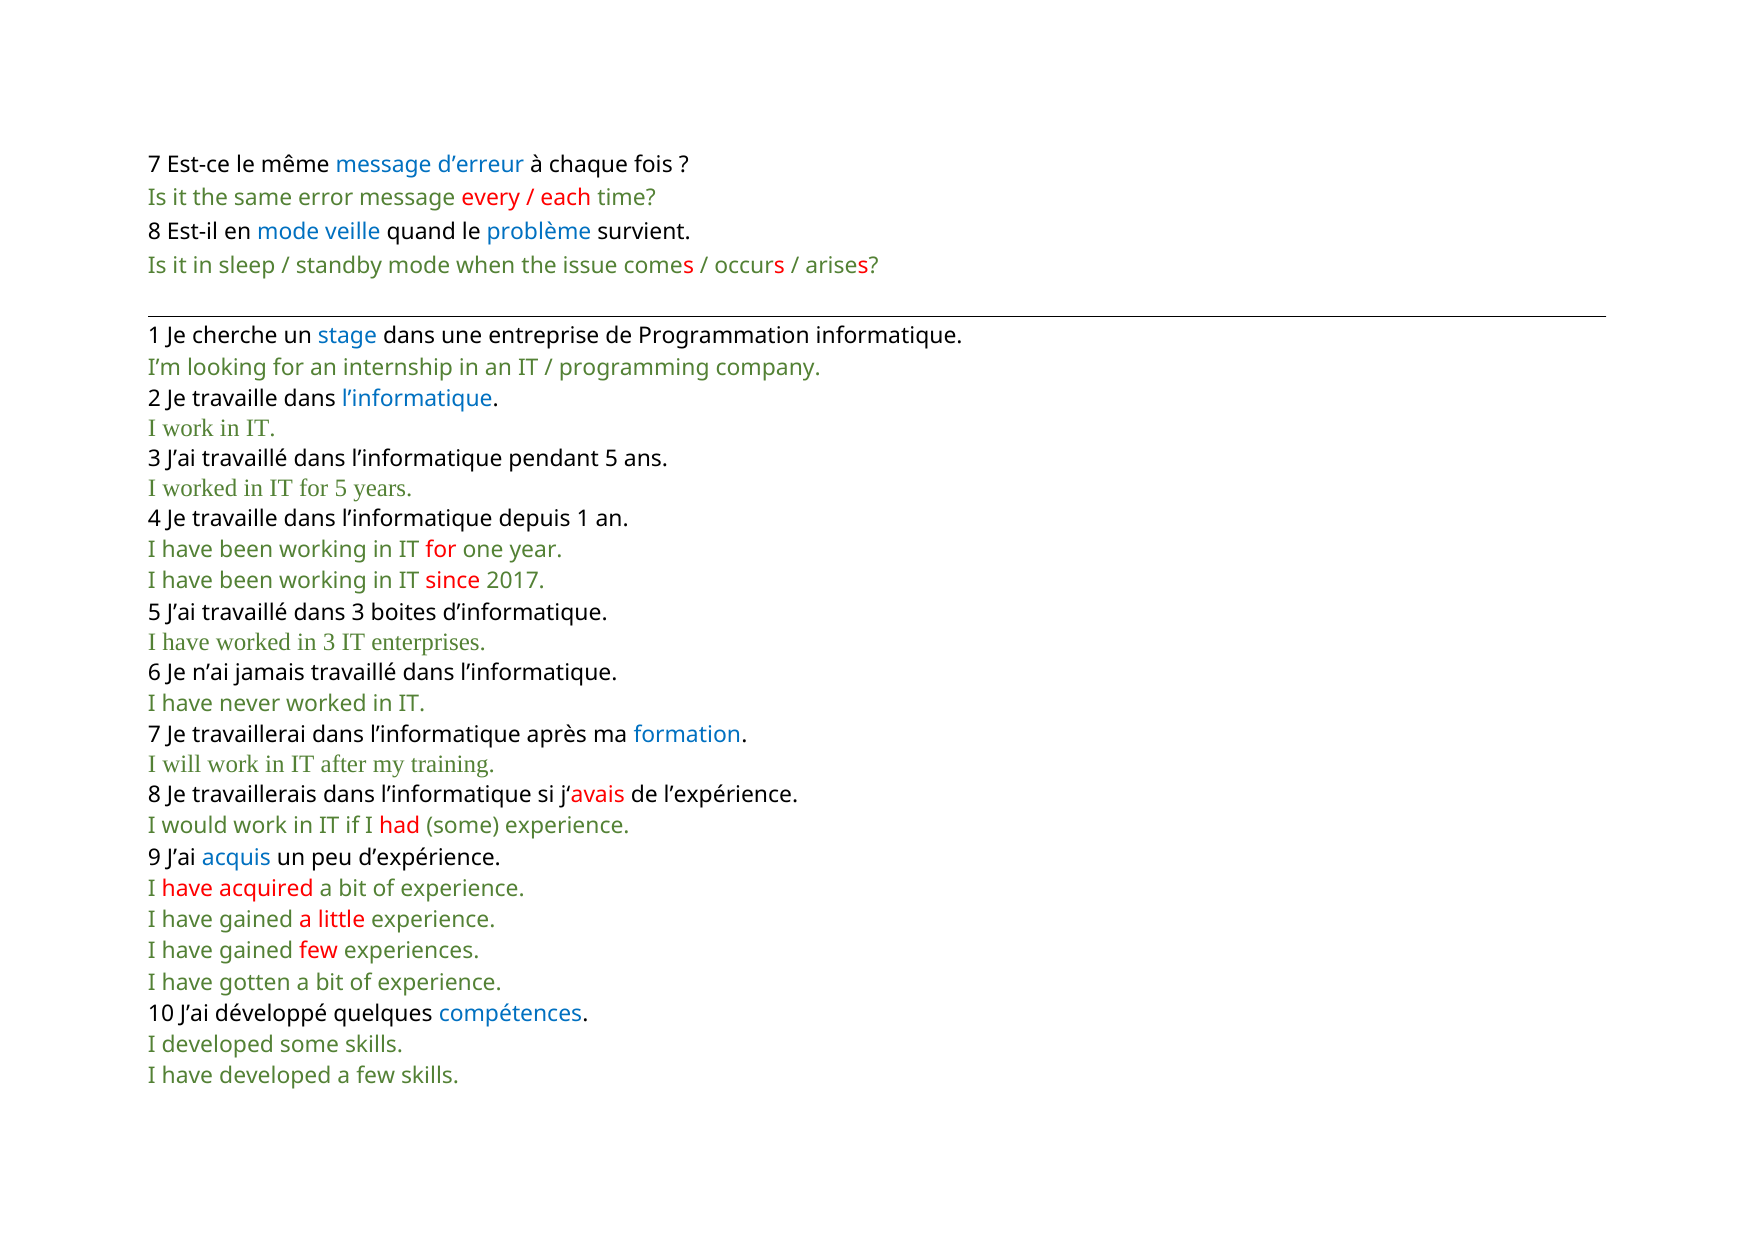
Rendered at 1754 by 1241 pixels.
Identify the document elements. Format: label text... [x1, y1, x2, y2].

text I have developed a few skills. [148, 1059, 1606, 1091]
text Is it the same error message every / each time? [148, 181, 1606, 213]
text I have never worked in IT. [148, 687, 1606, 718]
text 8 Je travaillerais dans l’informatique si j‘avais de l’expérience. [148, 778, 1606, 809]
text 8 Est-il en mode veille quand le problème survient. [148, 215, 1606, 246]
text I have gained few experiences. [148, 934, 1606, 966]
text I have gained a little experience. [148, 903, 1606, 934]
text 1 Je cherche un stage dans une entreprise de Programmation informatique. [148, 319, 1606, 351]
text Is it in sleep / standby mode when the issue comes / occurs / arises? [148, 249, 1606, 280]
text I worked in IT for 5 years. [148, 473, 1606, 502]
text I have acquired a bit of experience. [148, 872, 1606, 903]
text I developed some skills. [148, 1028, 1606, 1059]
text I have gotten a bit of experience. [148, 966, 1606, 997]
text I have worked in 3 IT enterprises. [148, 627, 1606, 656]
text 9 J’ai acquis un peu d’expérience. [148, 841, 1606, 872]
text I’m looking for an internship in an IT / programming company. [148, 351, 1606, 382]
text 2 Je travaille dans l’informatique. [148, 382, 1606, 413]
text 6 Je n’ai jamais travaillé dans l’informatique. [148, 656, 1606, 687]
text 3 J’ai travaillé dans l’informatique pendant 5 ans. [148, 442, 1606, 473]
text 4 Je travaille dans l’informatique depuis 1 an. [148, 502, 1606, 533]
text I work in IT. [148, 413, 1606, 442]
text I will work in IT after my training. [148, 749, 1606, 778]
text 10 J’ai développé quelques compétences. [148, 997, 1606, 1028]
text 7 Est-ce le même message d’erreur à chaque fois ? [148, 148, 1606, 179]
text 5 J’ai travaillé dans 3 boites d’informatique. [148, 596, 1606, 627]
text I would work in IT if I had (some) experience. [148, 809, 1606, 841]
text I have been working in IT since 2017. [148, 564, 1606, 596]
text 7 Je travaillerai dans l’informatique après ma formation. [148, 718, 1606, 749]
text I have been working in IT for one year. [148, 533, 1606, 564]
